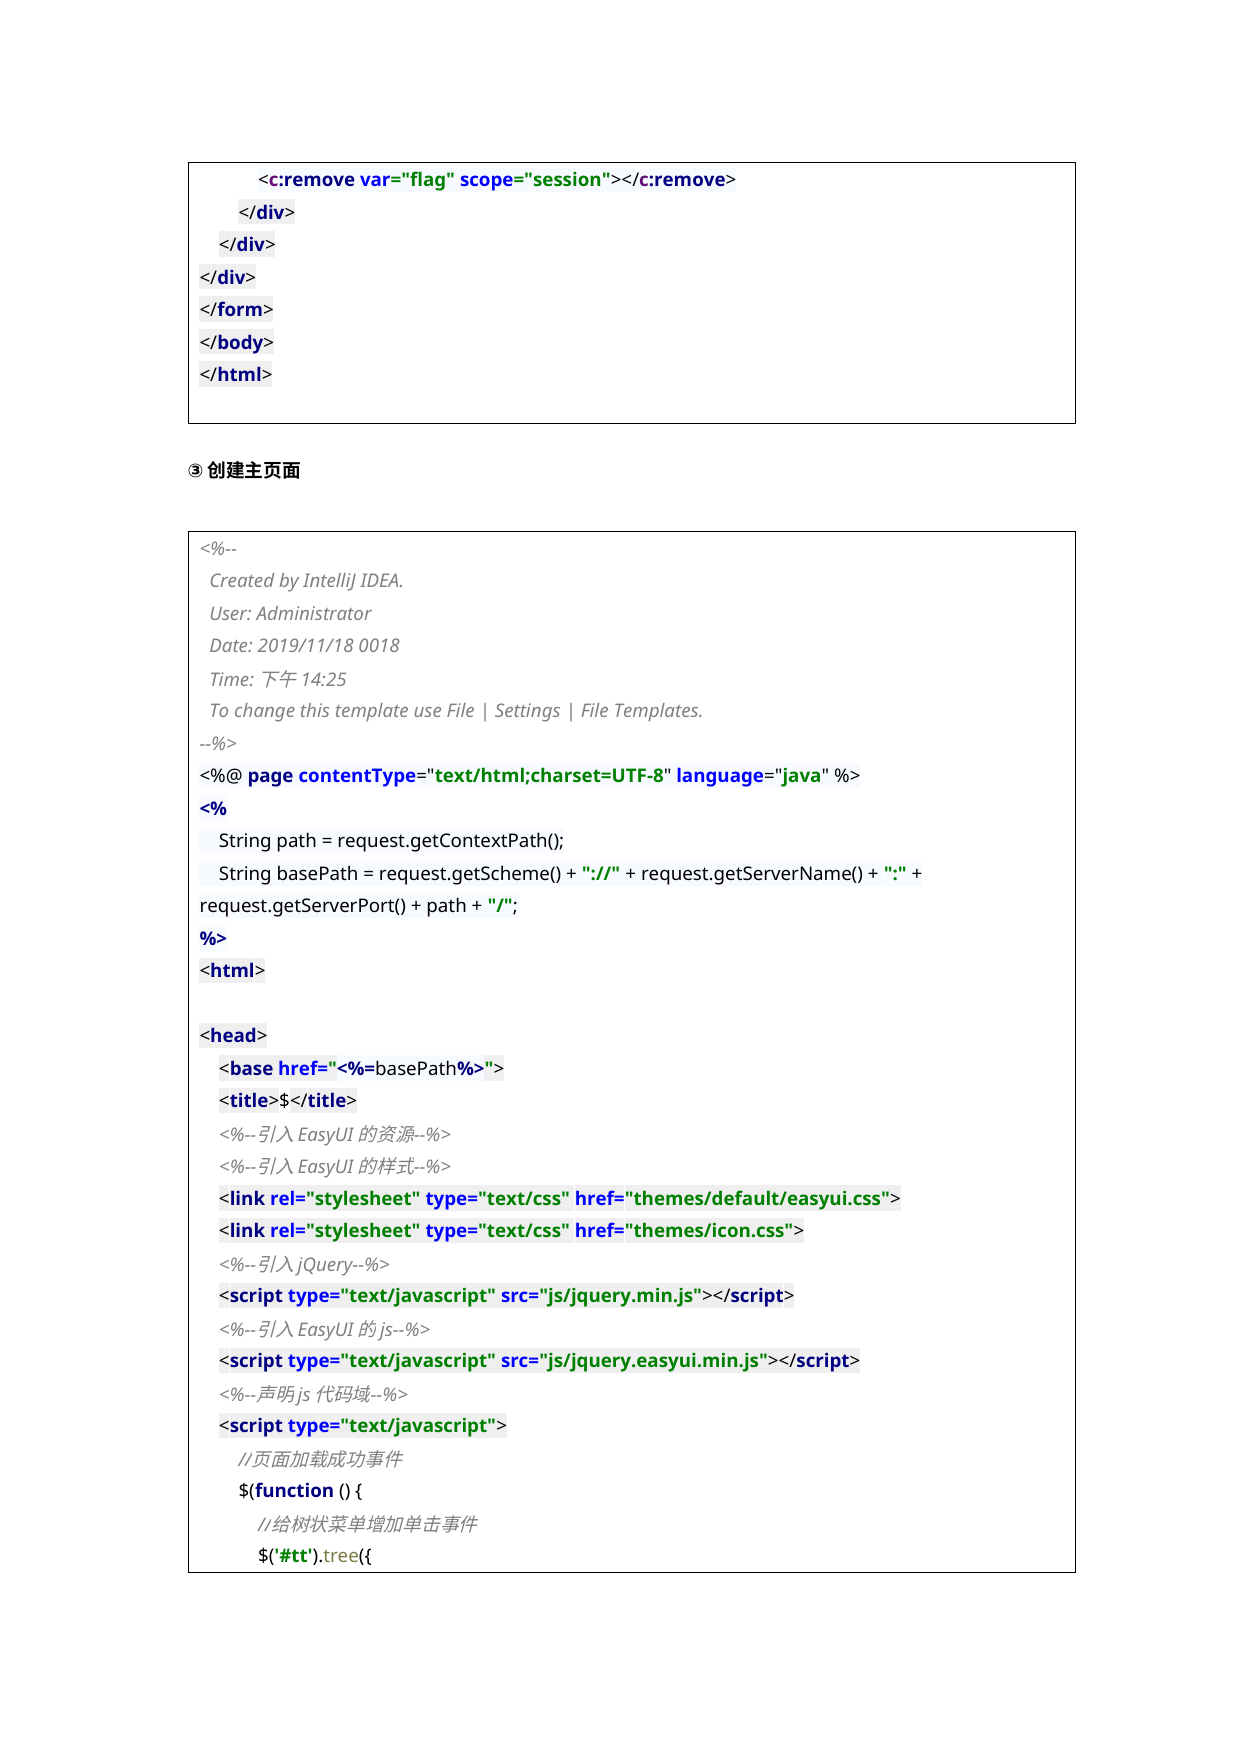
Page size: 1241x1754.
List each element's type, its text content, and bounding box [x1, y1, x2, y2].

subtitle ③创建主页面 [187, 453, 1053, 486]
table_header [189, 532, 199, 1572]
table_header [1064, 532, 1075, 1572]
